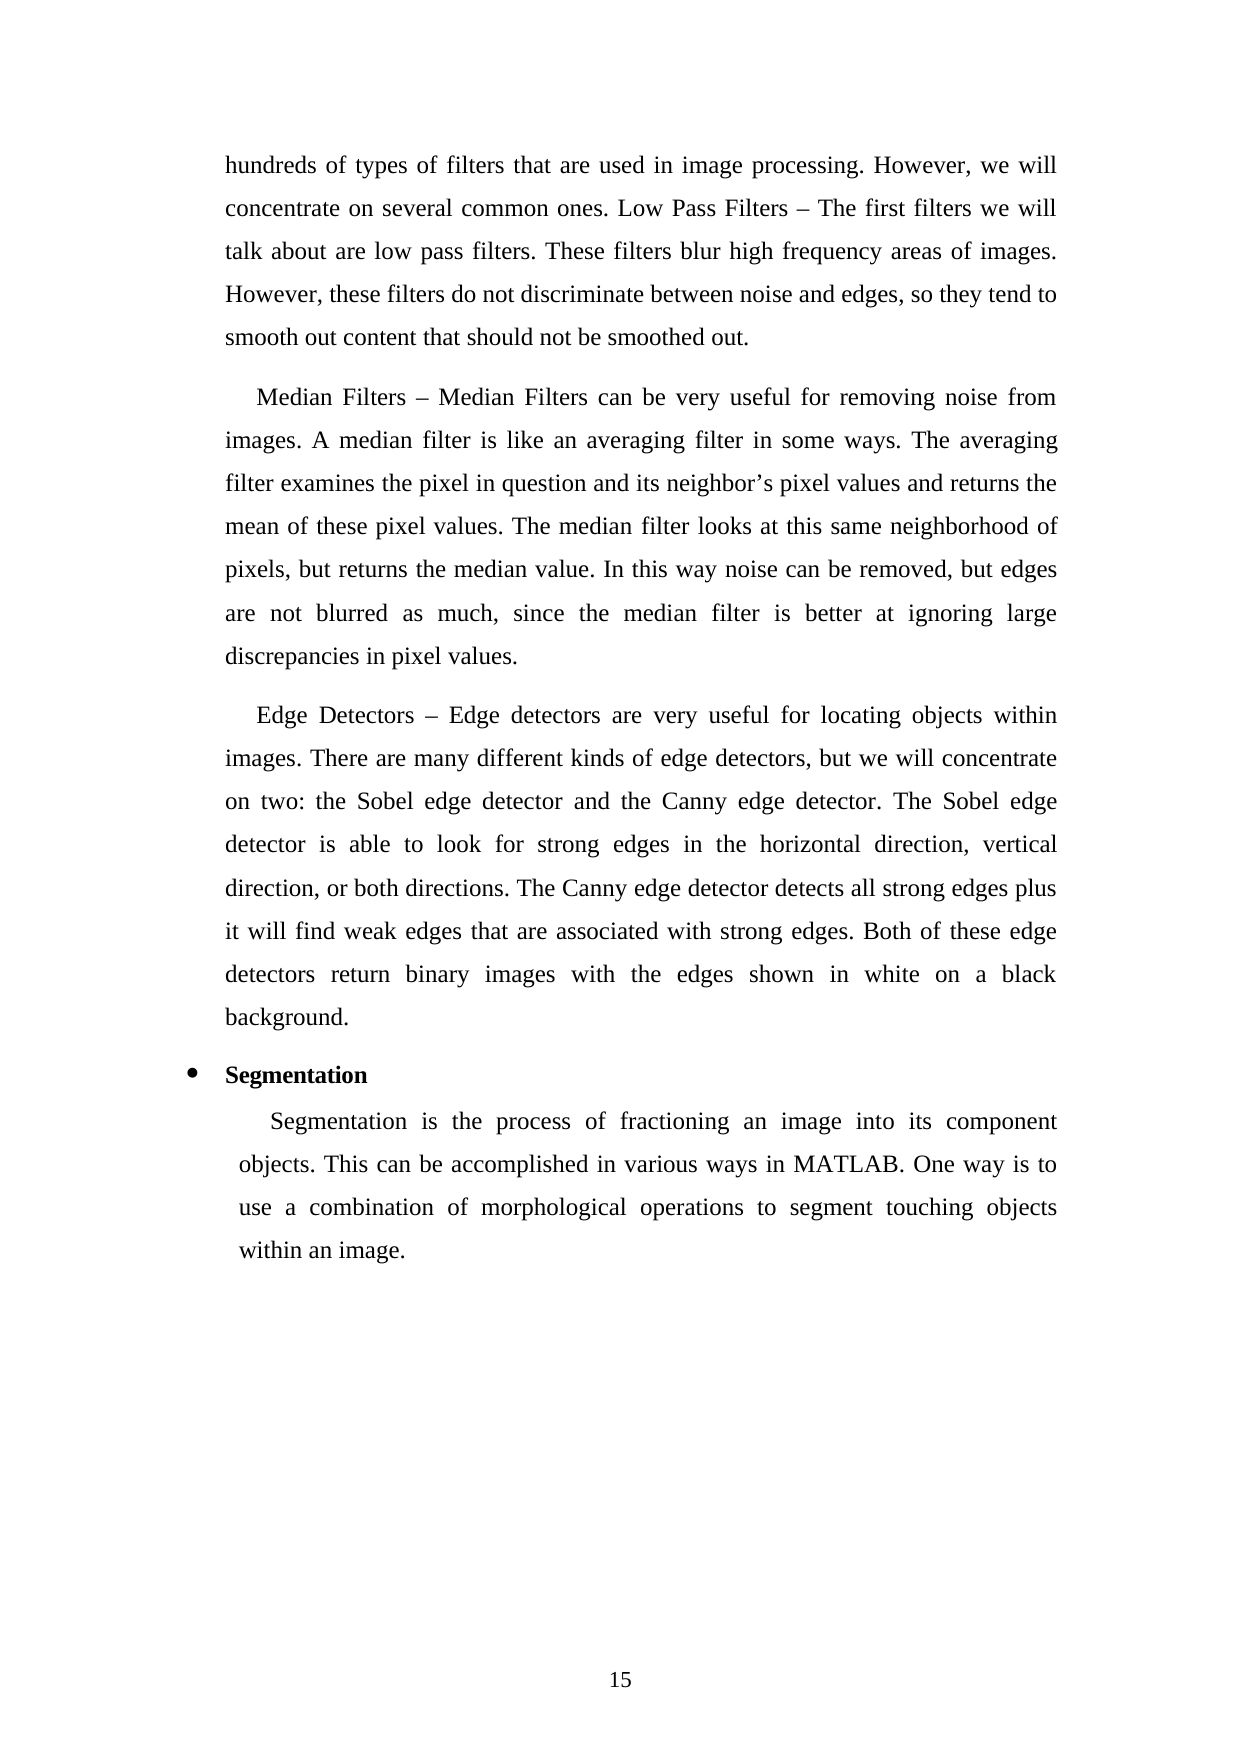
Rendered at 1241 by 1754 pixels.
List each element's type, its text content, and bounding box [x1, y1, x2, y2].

text Segmentation is the process of fractioning an image into its component objects. This can be accomplished in various ways in MATLAB. One way is to use a combination of morphological operations to segment touching objects within an image. [238, 1106, 1058, 1264]
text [225, 150, 1058, 351]
text Median Filters – Median Filters can be very useful for removing noise from images. A median filter is like an averaging filter in some ways. The averaging filter examines the pixel in question and its neighbor’s pixel values and returns the mean of these pixel values. The median filter looks at this same neighborhood of pixels, but returns the median value. In this way noise can be removed, but edges are not blurred as much, since the median filter is better at ignoring large discrepancies in pixel values. [225, 382, 1058, 669]
text Edge Detectors – Edge detectors are very useful for locating objects within images. There are many different kinds of edge detectors, but we will concentrate on two: the Sobel edge detector and the Canny edge detector. The Sobel edge detector is able to look for strong edges in the horizontal direction, vertical direction, or both directions. The Canny edge detector detects all strong edges plus it will find weak edges that are associated with strong edges. Both of these edge detectors return binary images with the edges shown in white on a black background. [225, 700, 1058, 1031]
subtitle Segmentation [187, 1060, 1090, 1089]
